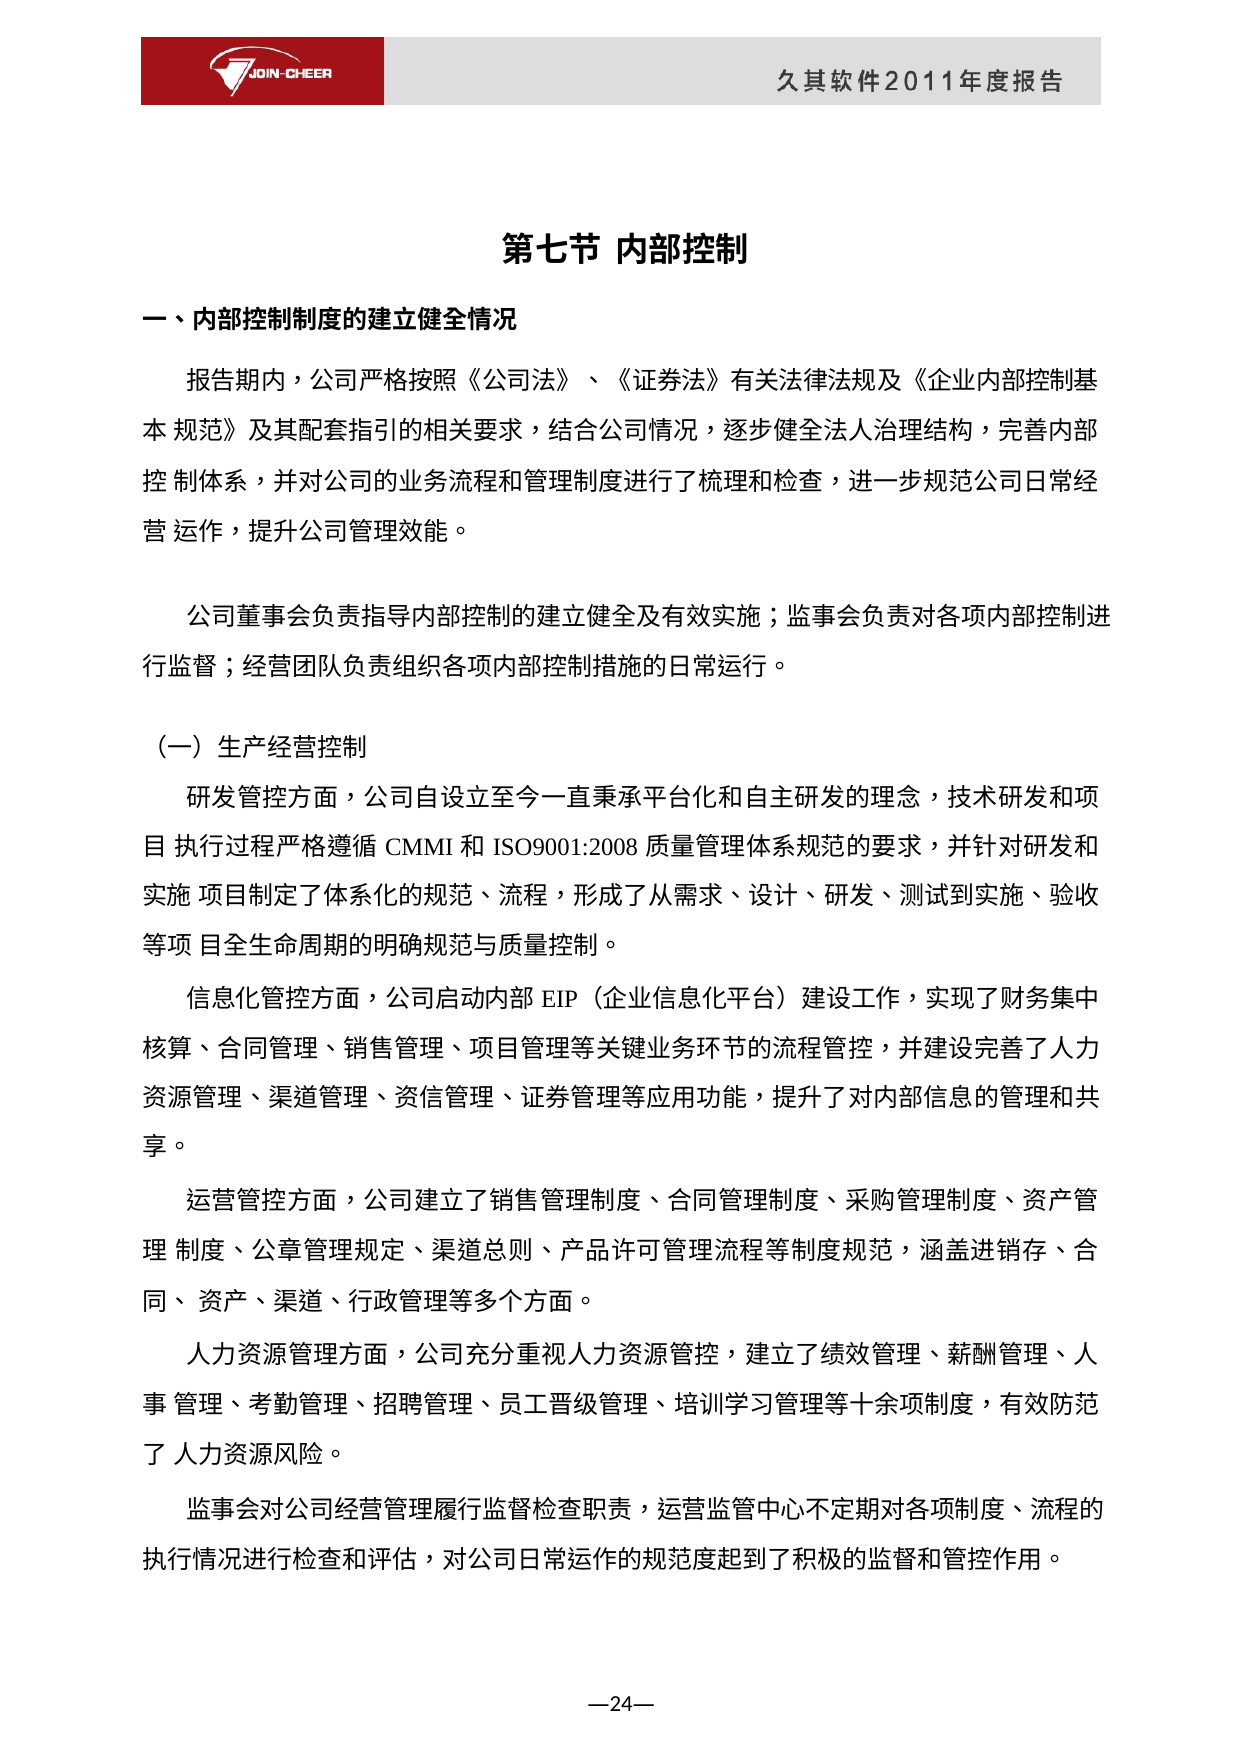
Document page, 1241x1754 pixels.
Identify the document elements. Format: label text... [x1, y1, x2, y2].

text 执行情况进行检查和评估，对公司日常运作的规范度起到了积极的监督和管控作用。 [142, 1541, 1113, 1575]
subtitle 第七节 内部控制 [499, 225, 751, 271]
text 公司董事会负责指导内部控制的建立健全及有效实施；监事会负责对各项内部控制进 [186, 598, 1113, 632]
text 研发管控方面，公司自设立至今一直秉承平台化和自主研发的理念，技术研发和项目 执行过程严格遵循 CMMI 和 ISO9001:2008 质量管理体系规范的要求，并针对研发和实施 项目制定了体系化的规范、流程，形成了从需求、设计、研发、测试到实施、验收等项 目全生命周期的明确规范与质量控制。 [142, 779, 1100, 961]
text 报告期内，公司严格按照《公司法》、《证券法》有关法律法规及《企业内部控制基本 规范》及其配套指引的相关要求，结合公司情况，逐步健全法人治理结构，完善内部控 制体系，并对公司的业务流程和管理制度进行了梳理和检查，进一步规范公司日常经营 运作，提升公司管理效能。 [142, 363, 1099, 548]
text （一）生产经营控制 [142, 729, 1113, 763]
text 信息化管控方面，公司启动内部 EIP（企业信息化平台）建设工作，实现了财务集中 核算、合同管理、销售管理、项目管理等关键业务环节的流程管控，并建设完善了人力 资源管理、渠道管理、资信管理、证券管理等应用功能，提升了对内部信息的管理和共 享。 [142, 981, 1100, 1163]
text 运营管控方面，公司建立了销售管理制度、合同管理制度、采购管理制度、资产管理 制度、公章管理规定、渠道总则、产品许可管理流程等制度规范，涵盖进销存、合同、 资产、渠道、行政管理等多个方面。 [142, 1183, 1100, 1317]
text 监事会对公司经营管理履行监督检查职责，运营监管中心不定期对各项制度、流程的 [186, 1491, 1113, 1526]
subtitle 一、内部控制制度的建立健全情况 [142, 302, 1113, 336]
text 行监督；经营团队负责组织各项内部控制措施的日常运行。 [142, 648, 1113, 682]
picture [141, 37, 1101, 105]
text 人力资源管理方面，公司充分重视人力资源管控，建立了绩效管理、薪酬管理、人事 管理、考勤管理、招聘管理、员工晋级管理、培训学习管理等十余项制度，有效防范了 人力资源风险。 [142, 1337, 1100, 1471]
